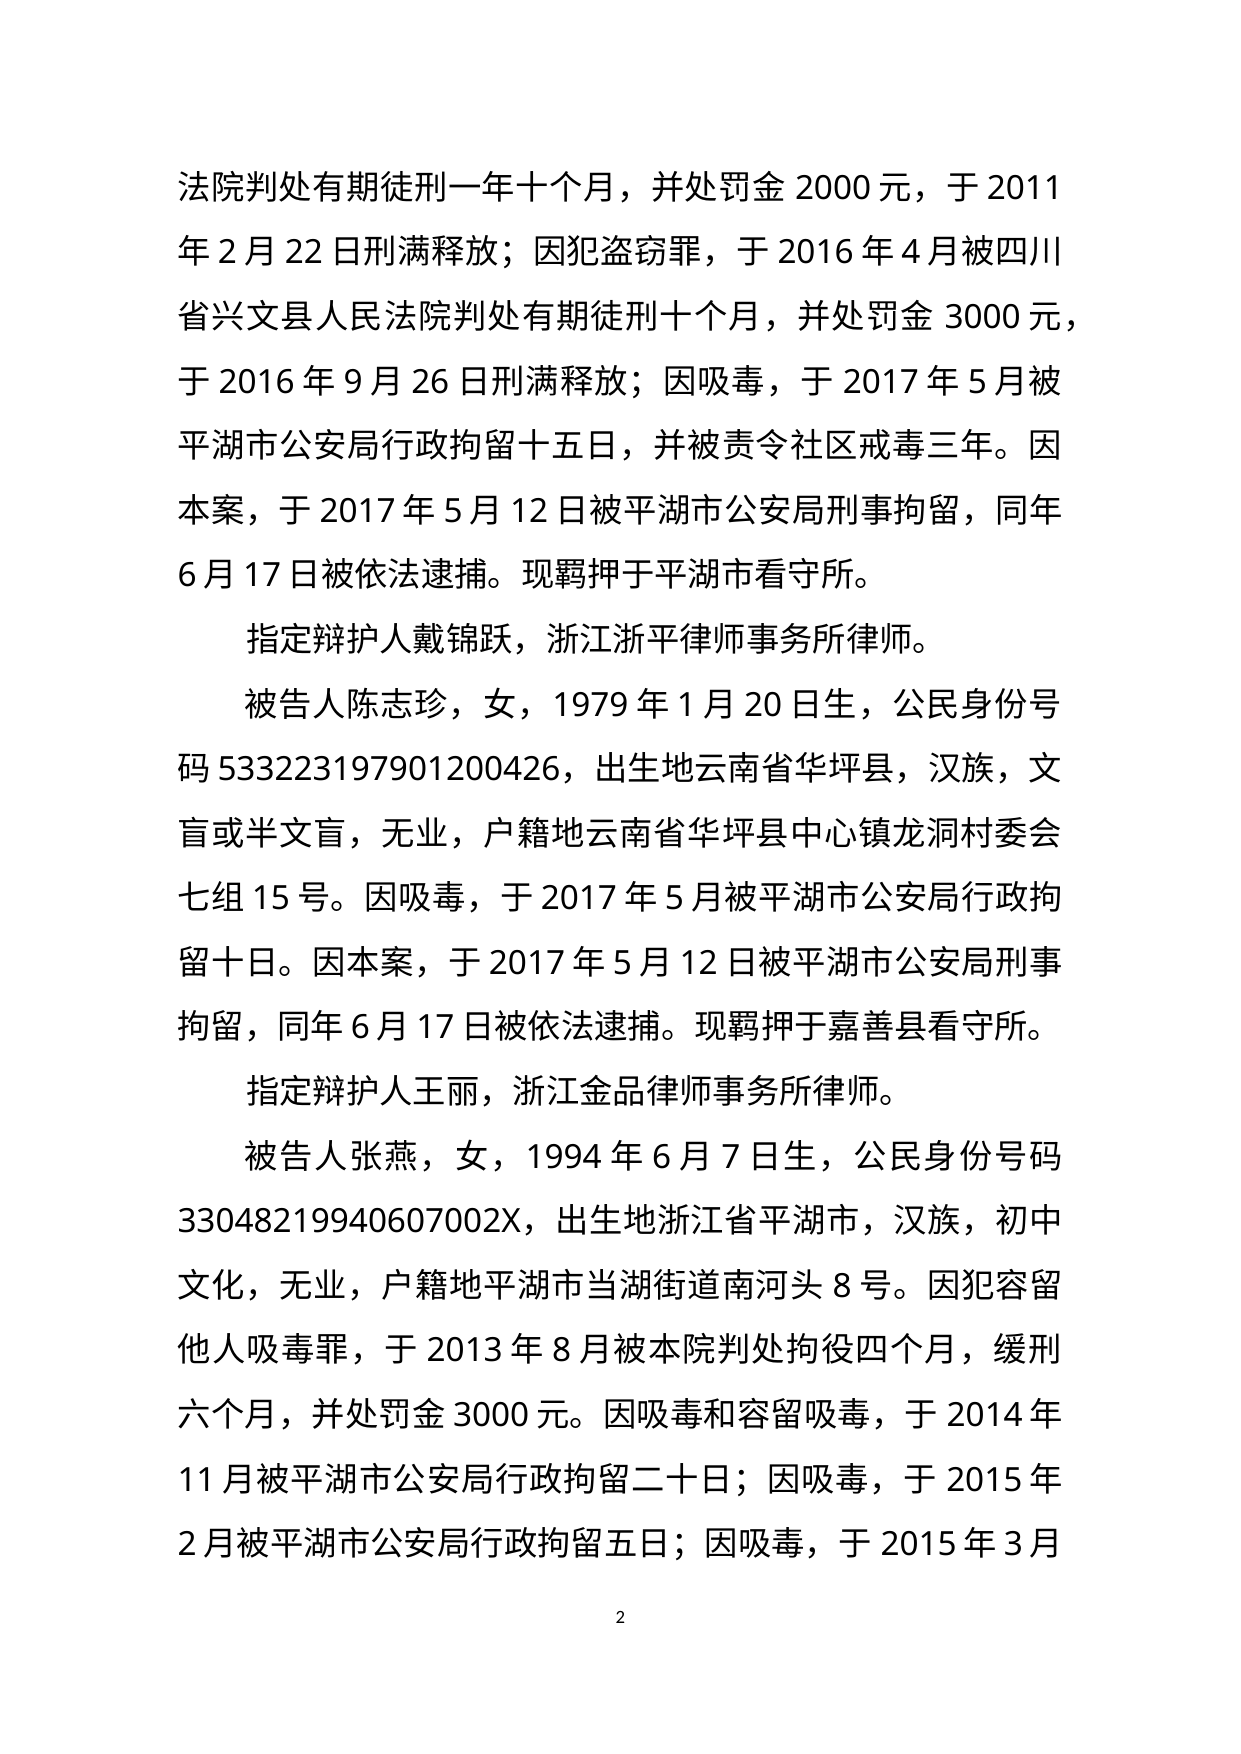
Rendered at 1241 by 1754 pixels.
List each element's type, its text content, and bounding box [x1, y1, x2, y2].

text 指定辩护人戴锦跃，浙江浙平律师事务所律师。 [177, 600, 1063, 664]
text 被告人陈志珍，女，1979年1月20日生，公民身份号码533223197901200426，出生地云南省华坪县，汉族，文盲或半文盲，无业，户籍地云南省华坪县中心镇龙洞村委会七组15号。因吸毒，于2017年5月被平湖市公安局行政拘留十日。因本案，于2017年5月12日被平湖市公安局刑事拘留，同年6月17日被依法逮捕。现羁押于嘉善县看守所。 [177, 664, 1063, 1052]
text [177, 1116, 1063, 1568]
text 指定辩护人王丽，浙江金品律师事务所律师。 [177, 1052, 1063, 1116]
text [177, 148, 1063, 600]
